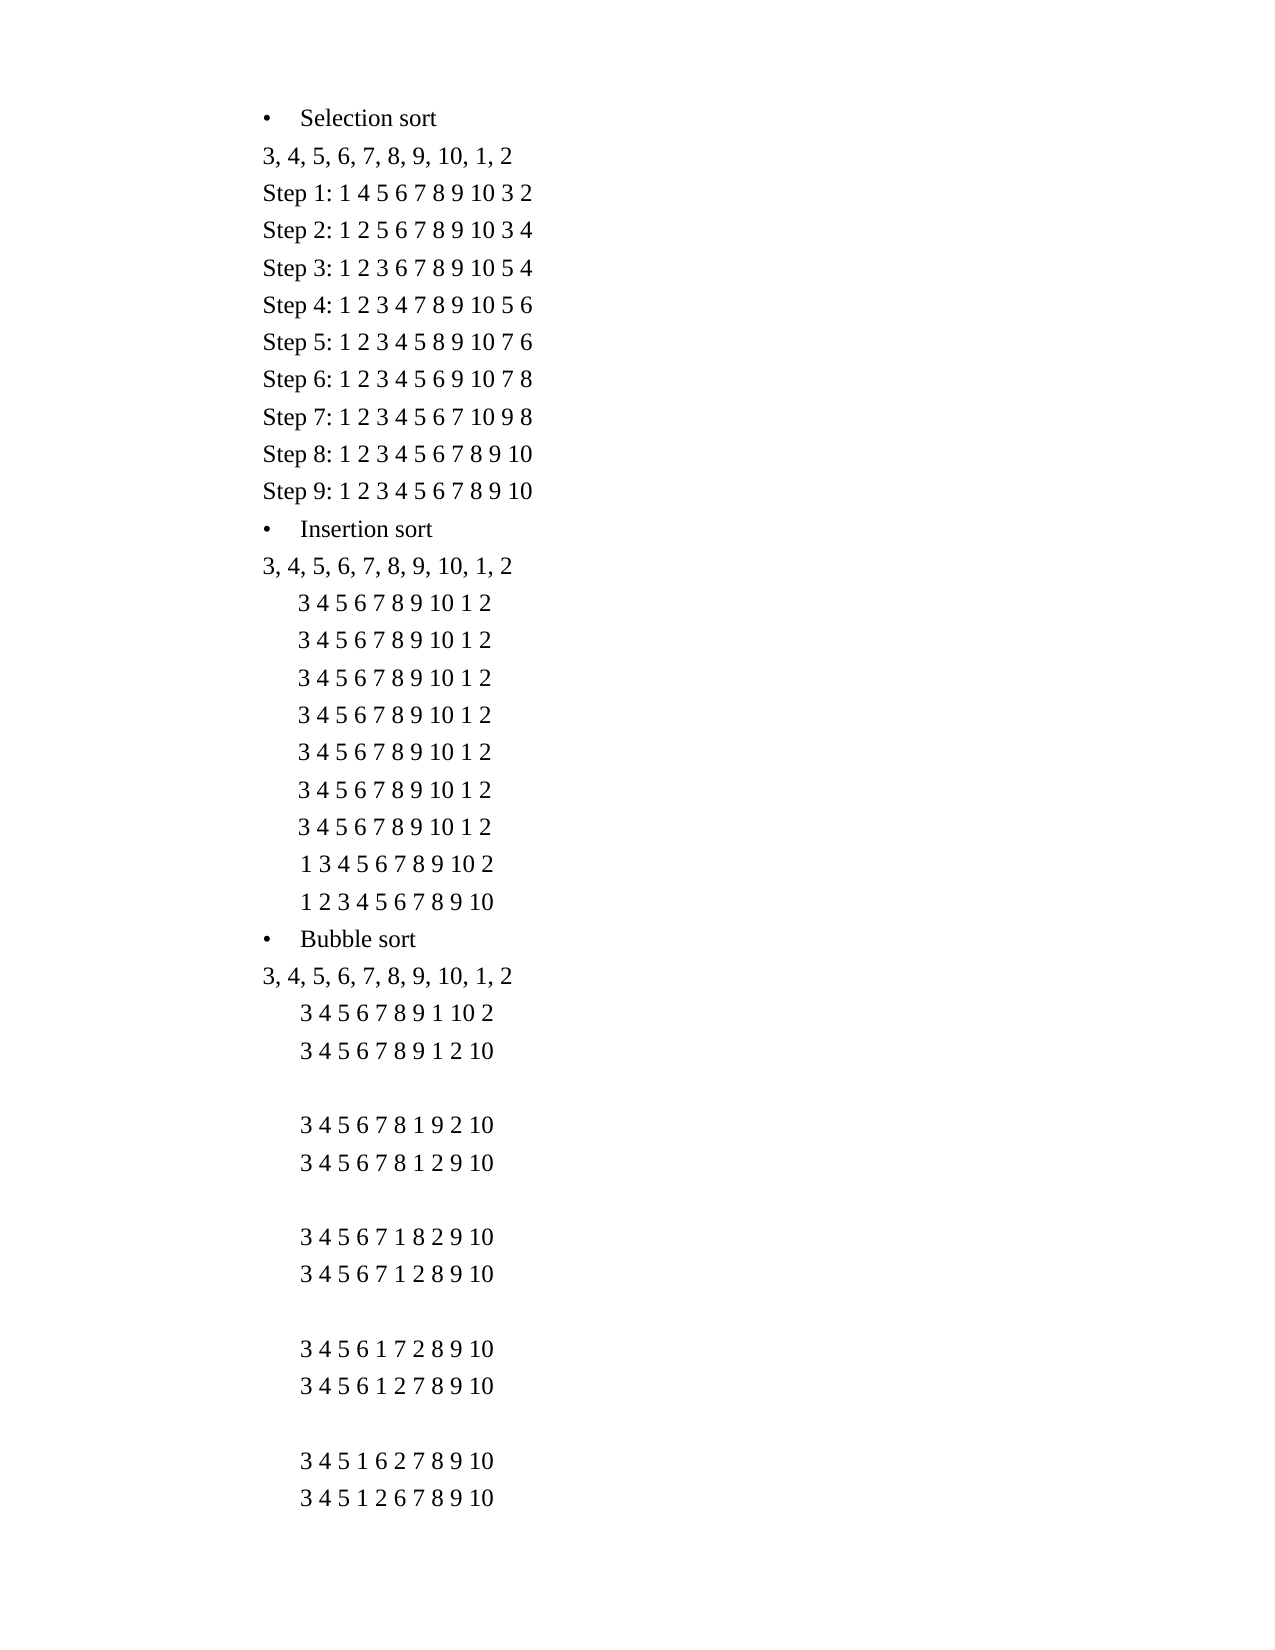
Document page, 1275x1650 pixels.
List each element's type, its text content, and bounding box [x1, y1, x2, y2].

text 3 4 5 6 1 2 7 8 9 10 [300, 1371, 1211, 1400]
text • Bubble sort [262, 924, 1211, 953]
text • Insertion sort [262, 514, 1211, 542]
text Step 8: 1 2 3 4 5 6 7 8 9 10 [262, 439, 1211, 468]
text Step 6: 1 2 3 4 5 6 9 10 7 8 [262, 364, 1211, 393]
text 3 4 5 6 7 8 9 10 1 2 [298, 588, 1211, 617]
text 3 4 5 6 7 1 8 2 9 10 [300, 1222, 1211, 1251]
text 1 3 4 5 6 7 8 9 10 2 [300, 849, 1211, 878]
text 3 4 5 1 6 2 7 8 9 10 [300, 1446, 1211, 1475]
text 3 4 5 6 7 8 1 9 2 10 [300, 1110, 1211, 1139]
text 3 4 5 6 7 8 9 10 1 2 [298, 626, 1211, 654]
text Step 4: 1 2 3 4 7 8 9 10 5 6 [262, 290, 1211, 319]
text 3 4 5 1 2 6 7 8 9 10 [300, 1483, 1211, 1512]
text 3 4 5 6 7 8 9 1 10 2 [300, 998, 1211, 1027]
text 3 4 5 6 7 8 9 10 1 2 [298, 700, 1211, 729]
text Step 2: 1 2 5 6 7 8 9 10 3 4 [262, 215, 1211, 244]
text 3, 4, 5, 6, 7, 8, 9, 10, 1, 2 [262, 141, 1211, 169]
text 3 4 5 6 7 1 2 8 9 10 [300, 1259, 1211, 1288]
text 3, 4, 5, 6, 7, 8, 9, 10, 1, 2 [262, 551, 1211, 580]
text 3 4 5 6 7 8 9 10 1 2 [298, 663, 1211, 692]
text 3 4 5 6 7 8 1 2 9 10 [300, 1148, 1211, 1176]
text Step 5: 1 2 3 4 5 8 9 10 7 6 [262, 327, 1211, 356]
text 3 4 5 6 7 8 9 10 1 2 [298, 812, 1211, 841]
text Step 3: 1 2 3 6 7 8 9 10 5 4 [262, 253, 1211, 281]
text Step 7: 1 2 3 4 5 6 7 10 9 8 [262, 402, 1211, 431]
text 3, 4, 5, 6, 7, 8, 9, 10, 1, 2 [262, 961, 1211, 990]
text 1 2 3 4 5 6 7 8 9 10 [300, 887, 1211, 915]
text 3 4 5 6 1 7 2 8 9 10 [300, 1334, 1211, 1363]
text 3 4 5 6 7 8 9 1 2 10 [300, 1036, 1211, 1064]
text 3 4 5 6 7 8 9 10 1 2 [298, 737, 1211, 766]
text Step 9: 1 2 3 4 5 6 7 8 9 10 [262, 476, 1211, 505]
text • Selection sort [262, 103, 1211, 132]
text Step 1: 1 4 5 6 7 8 9 10 3 2 [262, 178, 1211, 207]
text 3 4 5 6 7 8 9 10 1 2 [298, 775, 1211, 803]
